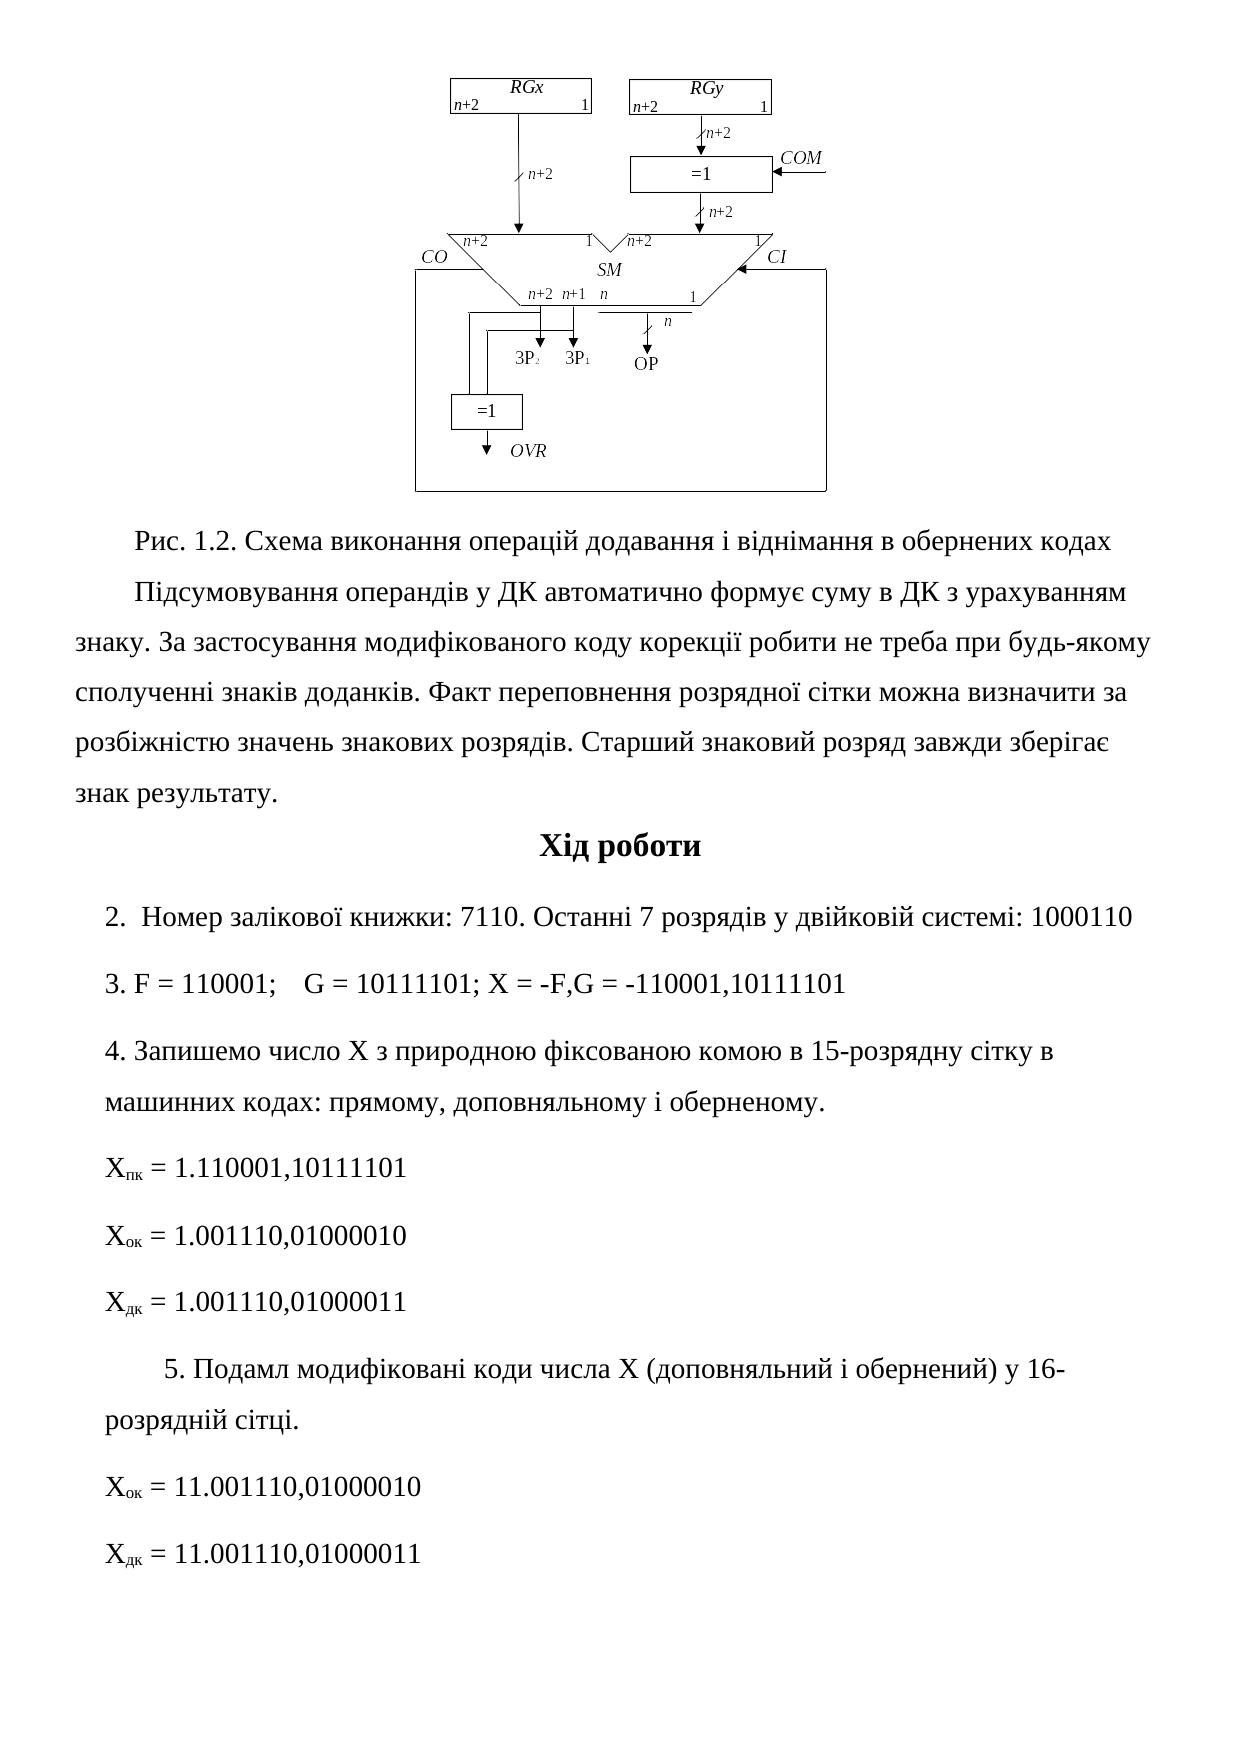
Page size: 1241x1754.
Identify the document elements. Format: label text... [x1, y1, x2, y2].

text 5. Подамл модифіковані коди числа Х (доповняльний і обернений) у 16-розрядній сітці. [104, 1352, 1165, 1435]
text Xдк = 11.001110,01000011 [104, 1536, 1165, 1569]
text Xпк = 1.110001,10111101 [104, 1151, 1165, 1184]
text Xок = 11.001110,01000010 [104, 1469, 1165, 1502]
text Підсумовування операндів у ДК автоматично формує суму в ДК з урахуванням знаку. За застосування модифікованого коду корекції робити не треба при будь-якому сполученні знаків доданків. Факт переповнення розрядної сітки можна визначити за розбіжністю значень знакових розрядів. Старший знаковий розряд завжди зберігає знак результату. [75, 574, 1165, 808]
text 4. Запишемо число Х з природною фіксованою комою в 15-розрядну сітку в машинних кодах: прямому, доповняльному і оберненому. [104, 1033, 1165, 1117]
text Рис. 1.2. Схема виконання операцій додавання і віднімання в обернених кодах [75, 523, 1165, 557]
text Хід роботи [75, 825, 1165, 863]
text 2. Номер залікової книжки: 7110. Останні 7 розрядів у двійковій системі: 1000110 [104, 899, 1165, 933]
text Xдк = 1.001110,01000011 [104, 1284, 1165, 1318]
text 3. F = 110001; G = 10111101; X = -F,G = -110001,10111101 [104, 966, 1165, 1000]
text Xок = 1.001110,01000010 [104, 1218, 1165, 1251]
